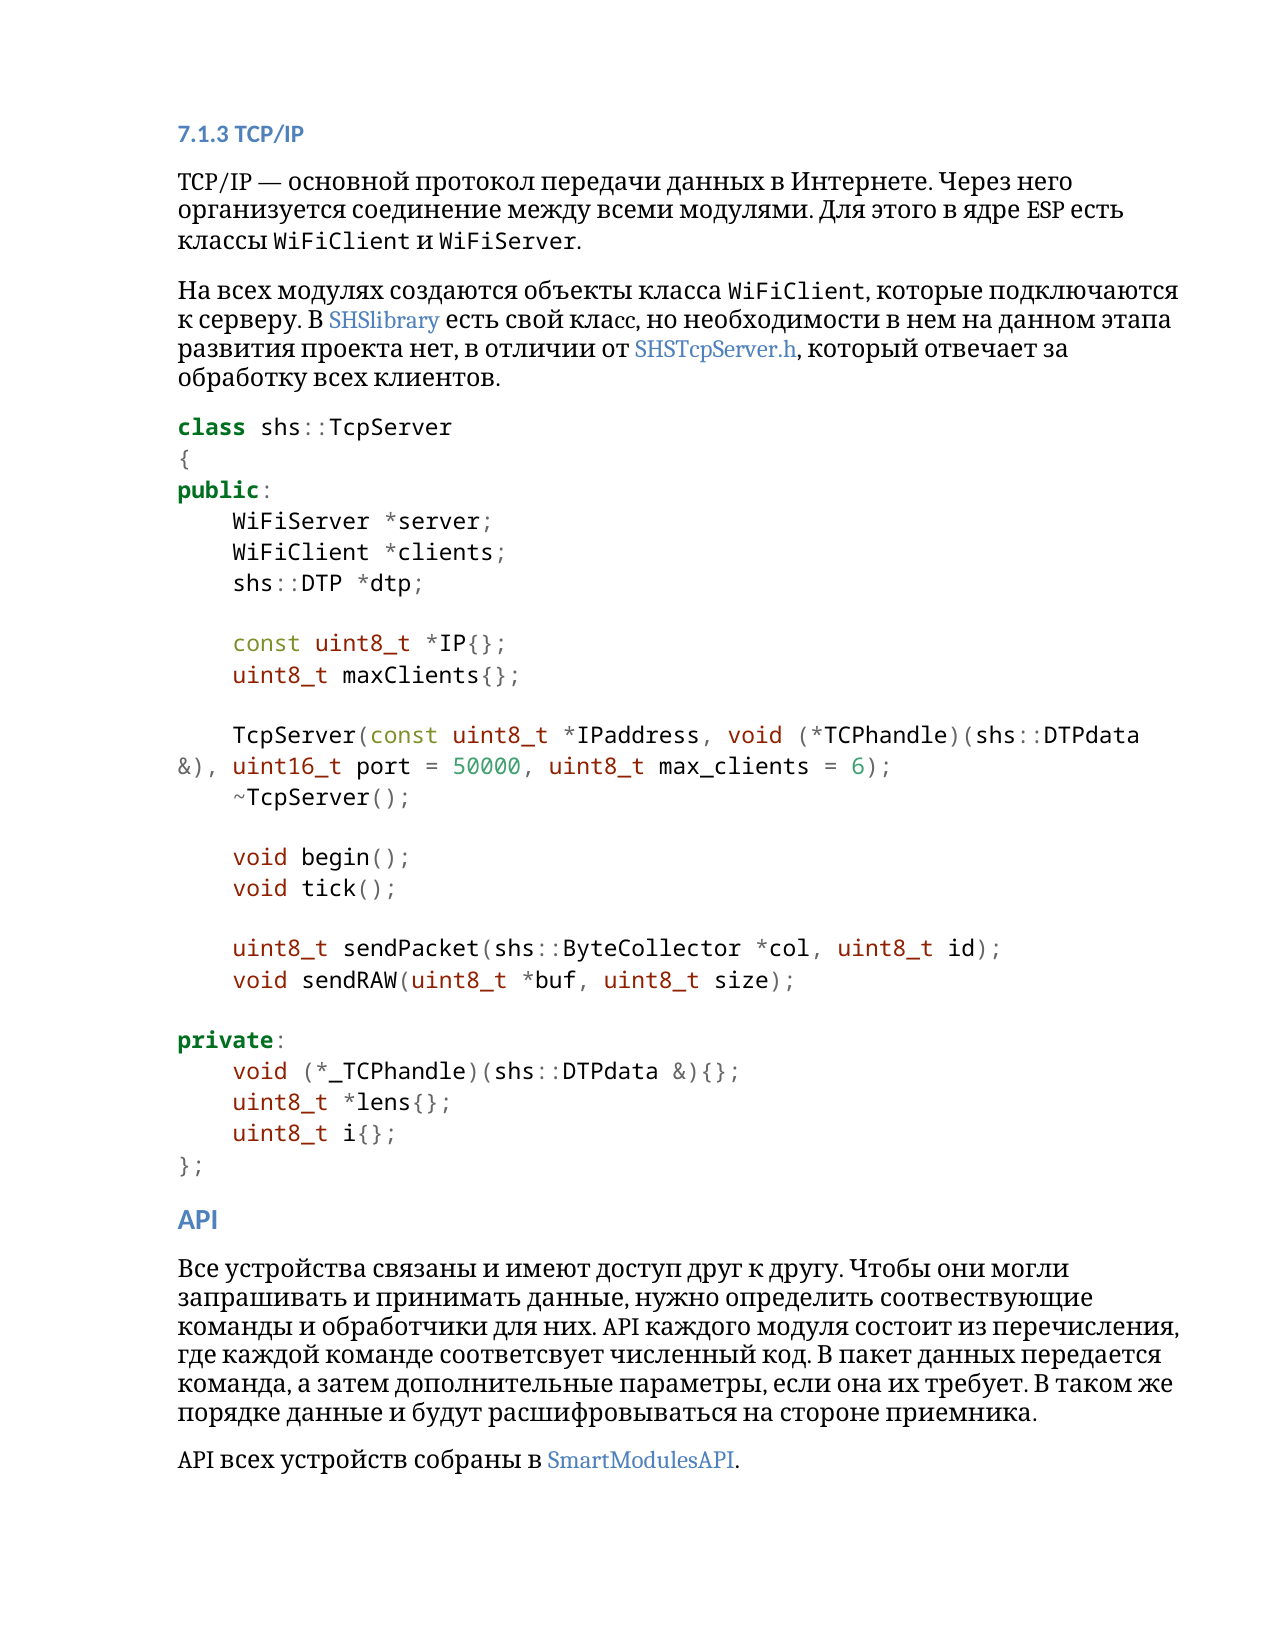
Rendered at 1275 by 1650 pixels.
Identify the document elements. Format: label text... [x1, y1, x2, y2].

subtitle 7.1.3 TCP/IP [177, 118, 1186, 149]
subtitle API [177, 1201, 1186, 1236]
text class shs::TcpServer { public: WiFiServer *server; WiFiClient *clients; shs::DTP *dtp; const uint8_t *IP{}; uint8_t maxClients{}; TcpServer(const uint8_t *IPaddress, void (*TCPhandle)(shs::DTPdata &), uint16_t port = 50000, uint8_t max_clients = 6); ~TcpServer(); void begin(); void tick(); uint8_t sendPacket(shs::ByteCollector *col, uint8_t id); void sendRAW(uint8_t *buf, uint8_t size); private: void (*_TCPhandle)(shs::DTPdata &){}; uint8_t *lens{}; uint8_t i{}; }; [177, 411, 1186, 1180]
text API всех устройств собраны в SmartModulesAPI. [177, 1446, 1186, 1475]
text Все устройства связаны и имеют доступ друг к другу. Чтобы они могли запрашивать и принимать данные, нужно определить соотвествующие команды и обработчики для них. API каждого модуля состоит из перечисления, где каждой команде соответсвует численный код. В пакет данных передается команда, а затем дополнительные параметры, если она их требует. В таком же порядке данные и будут расшифровываться на стороне приемника. [177, 1255, 1186, 1428]
text На всех модулях создаются объекты класса WiFiClient, которые подключаются к серверу. В SHSlibrary есть свой клаcc, но необходимости в нем на данном этапа развития проекта нет, в отличии от SHSTcpServer.h, который отвечает за обработку всех клиентов. [177, 275, 1186, 392]
text TCP/IP — основной протокол передачи данных в Интернете. Через него организуется соединение между всеми модулями. Для этого в ядре ESP есть классы WiFiClient и WiFiServer. [177, 167, 1186, 256]
